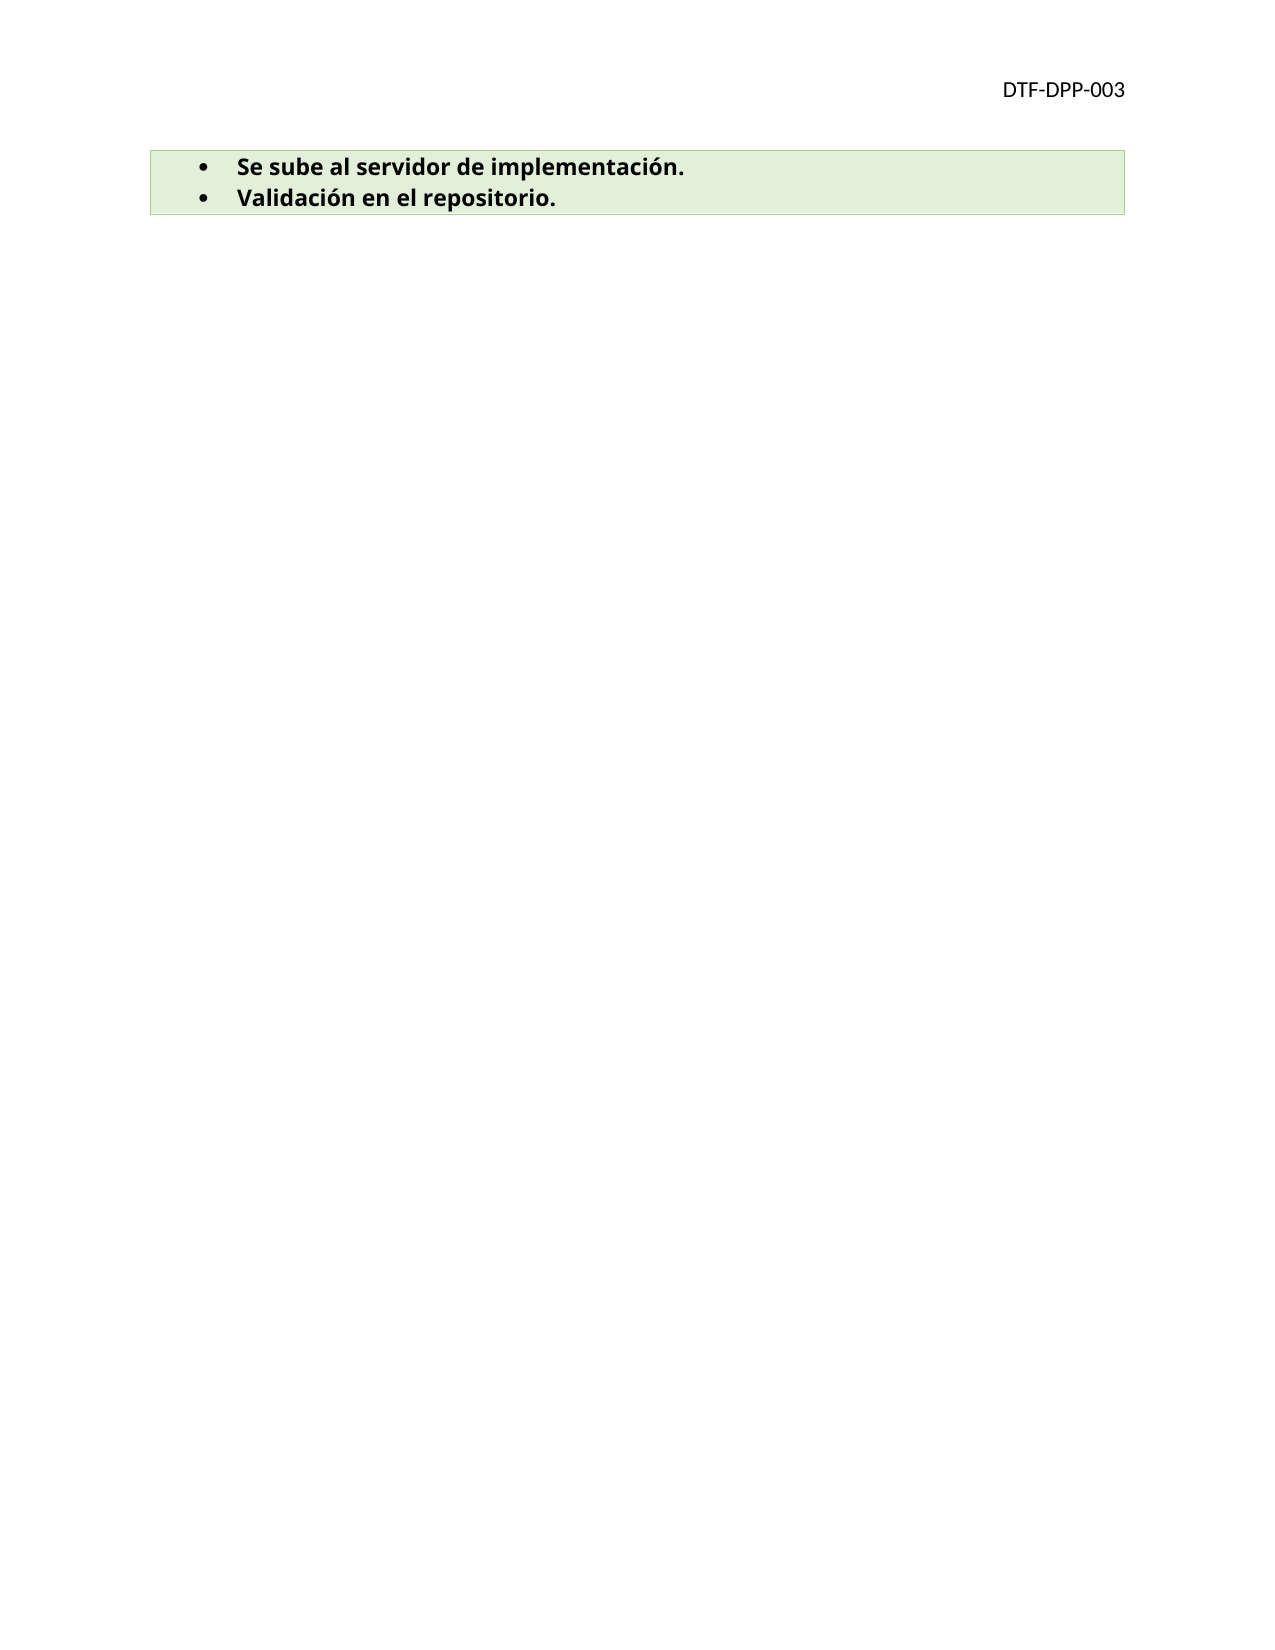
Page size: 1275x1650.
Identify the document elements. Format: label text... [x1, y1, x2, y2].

table_cell Selección de equipo de cómputo. Recopilar código. Se sube al servidor de implementación. Validación en el repositorio. [151, 151, 1124, 213]
